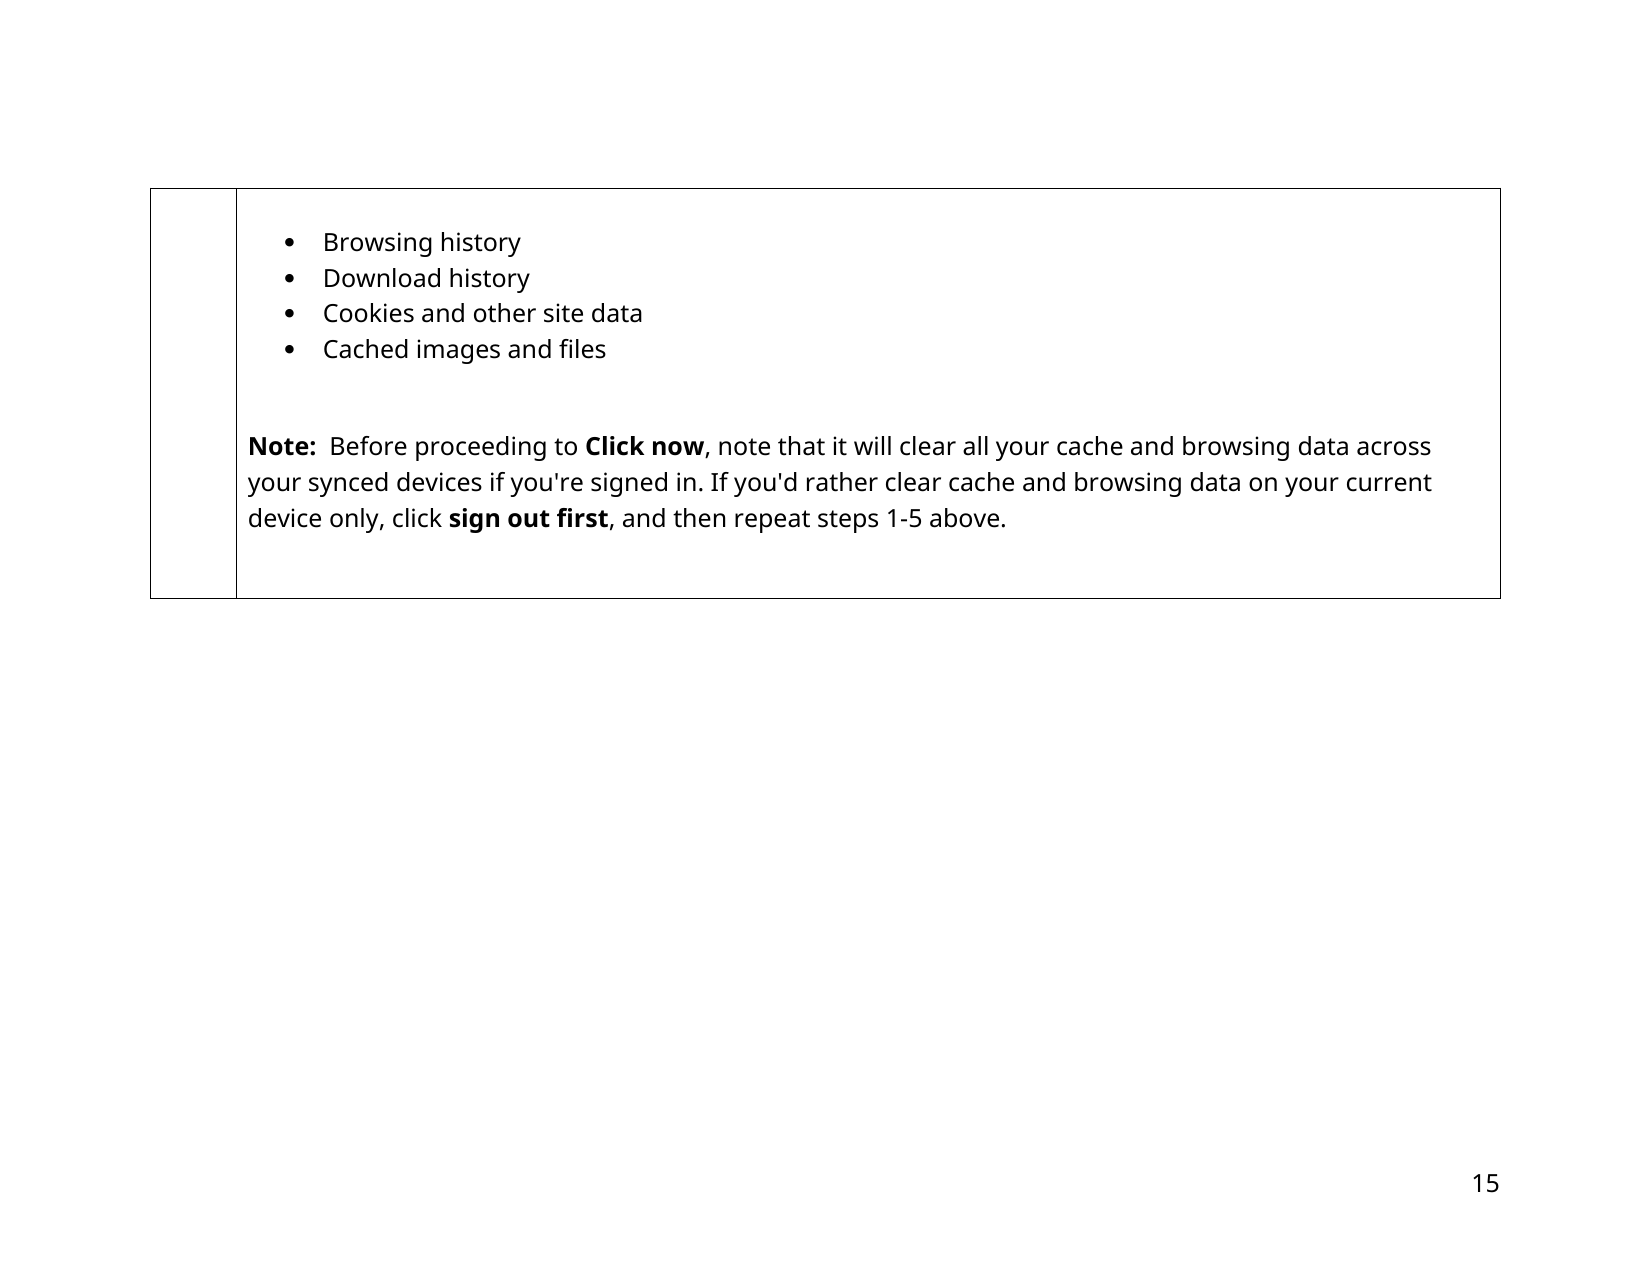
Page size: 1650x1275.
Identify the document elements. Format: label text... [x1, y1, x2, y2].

table_cell 6 [151, 189, 236, 597]
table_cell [237, 189, 1500, 597]
